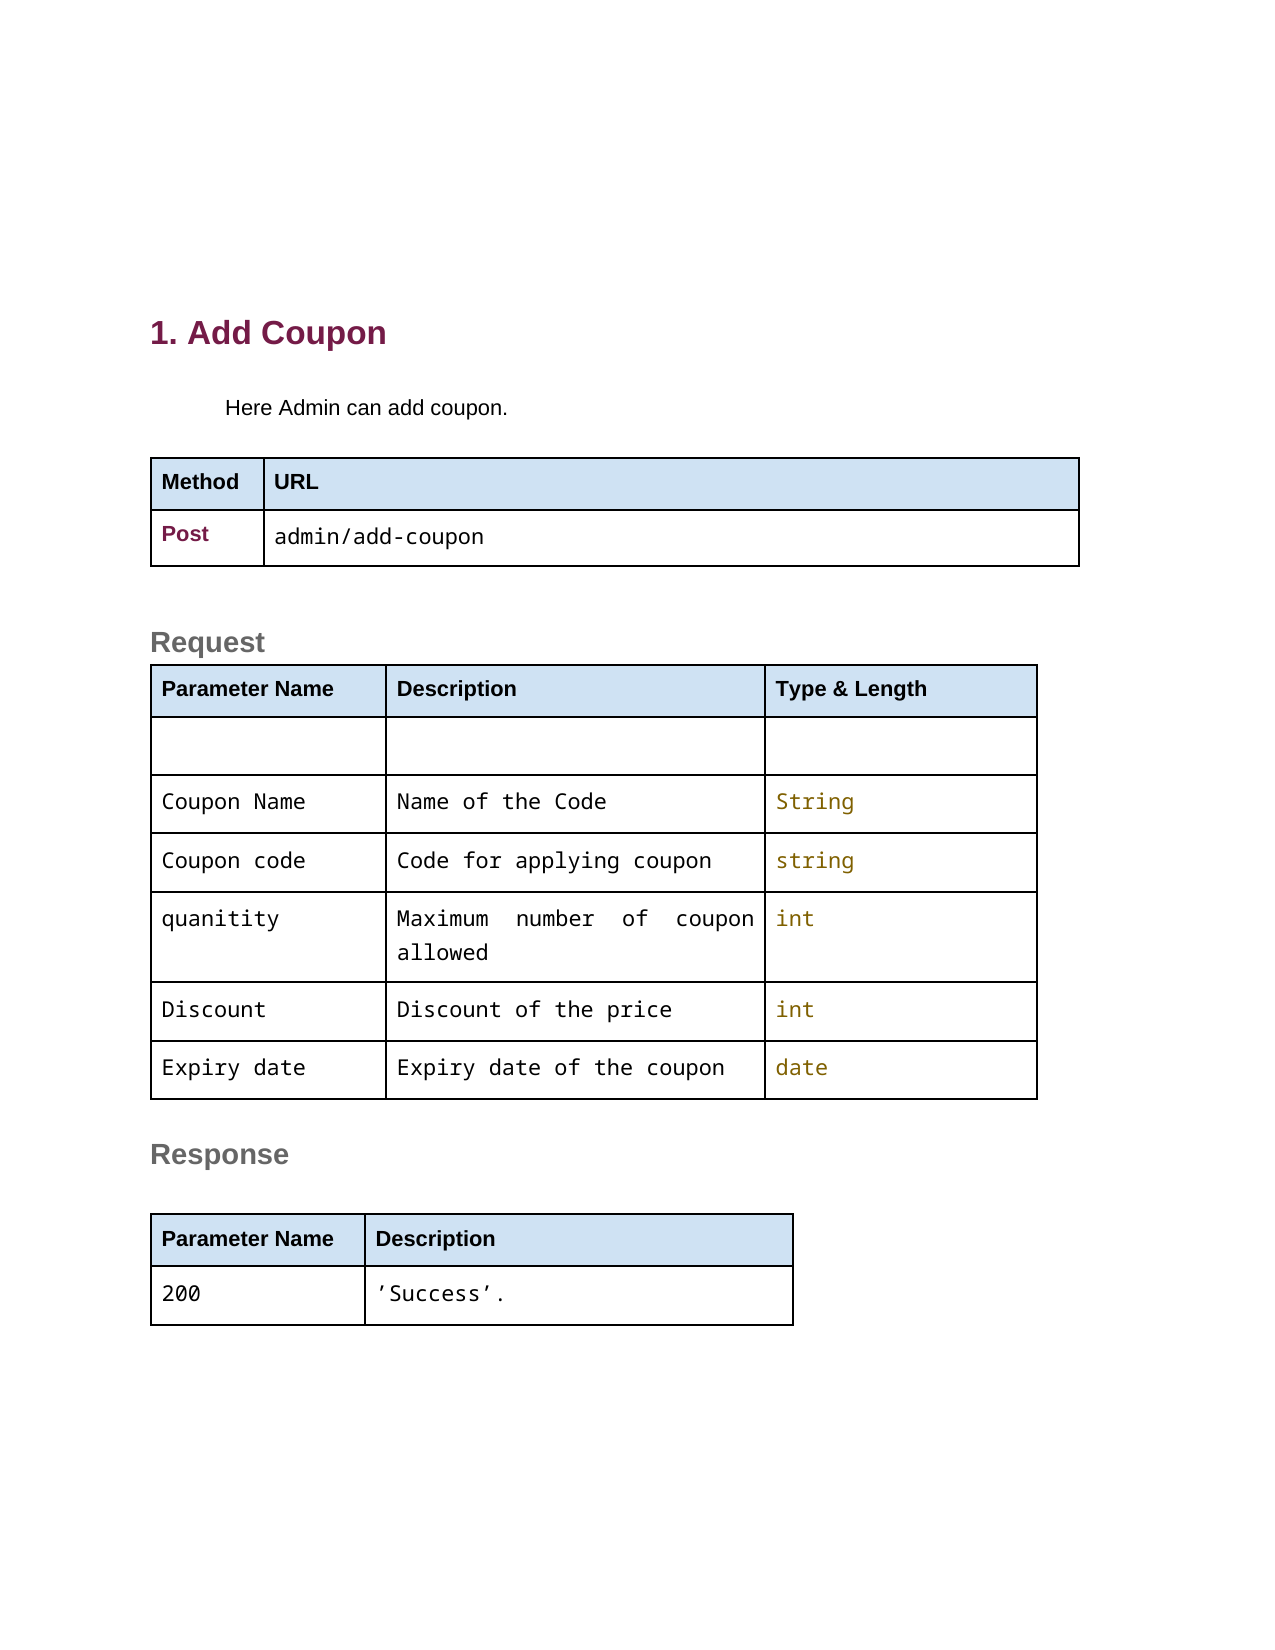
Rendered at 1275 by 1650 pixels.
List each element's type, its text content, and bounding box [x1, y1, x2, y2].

table_cell [387, 718, 764, 774]
table_cell string [766, 834, 1036, 891]
text Request [150, 625, 1125, 659]
table_cell ’Success’. [366, 1267, 792, 1323]
table_header Description [366, 1215, 792, 1265]
table_header Parameter Name [152, 1215, 364, 1265]
table_cell date [766, 1042, 1036, 1098]
table_header Method [152, 459, 263, 509]
subtitle Response [150, 1137, 1152, 1171]
table_cell String [766, 776, 1036, 832]
table_cell 200 [152, 1267, 364, 1323]
table_cell quanitity [152, 893, 385, 981]
table_cell Discount [152, 983, 385, 1039]
table_cell Coupon code [152, 834, 385, 891]
table_cell int [766, 893, 1036, 981]
table_cell int [766, 983, 1036, 1039]
table_cell Expiry date of the coupon [387, 1042, 764, 1098]
table_cell [766, 718, 1036, 774]
table_cell Discount of the price [387, 983, 764, 1039]
table_header URL [265, 459, 1078, 509]
table_cell Coupon Name [152, 776, 385, 832]
table_header Parameter Name [152, 666, 385, 716]
table_cell Name of the Code [387, 776, 764, 832]
table_cell Post [152, 511, 263, 565]
table_cell Expiry date [152, 1042, 385, 1098]
table_cell admin/add-coupon [265, 511, 1078, 565]
table_cell Code for applying coupon [387, 834, 764, 891]
text Here Admin can add coupon. [225, 395, 1125, 420]
table_header Type & Length [766, 666, 1036, 716]
table_header Description [387, 666, 764, 716]
table_cell Maximum number of coupon allowed [387, 893, 764, 981]
subtitle 1. Add Coupon [150, 313, 1125, 352]
table_cell [152, 718, 385, 774]
